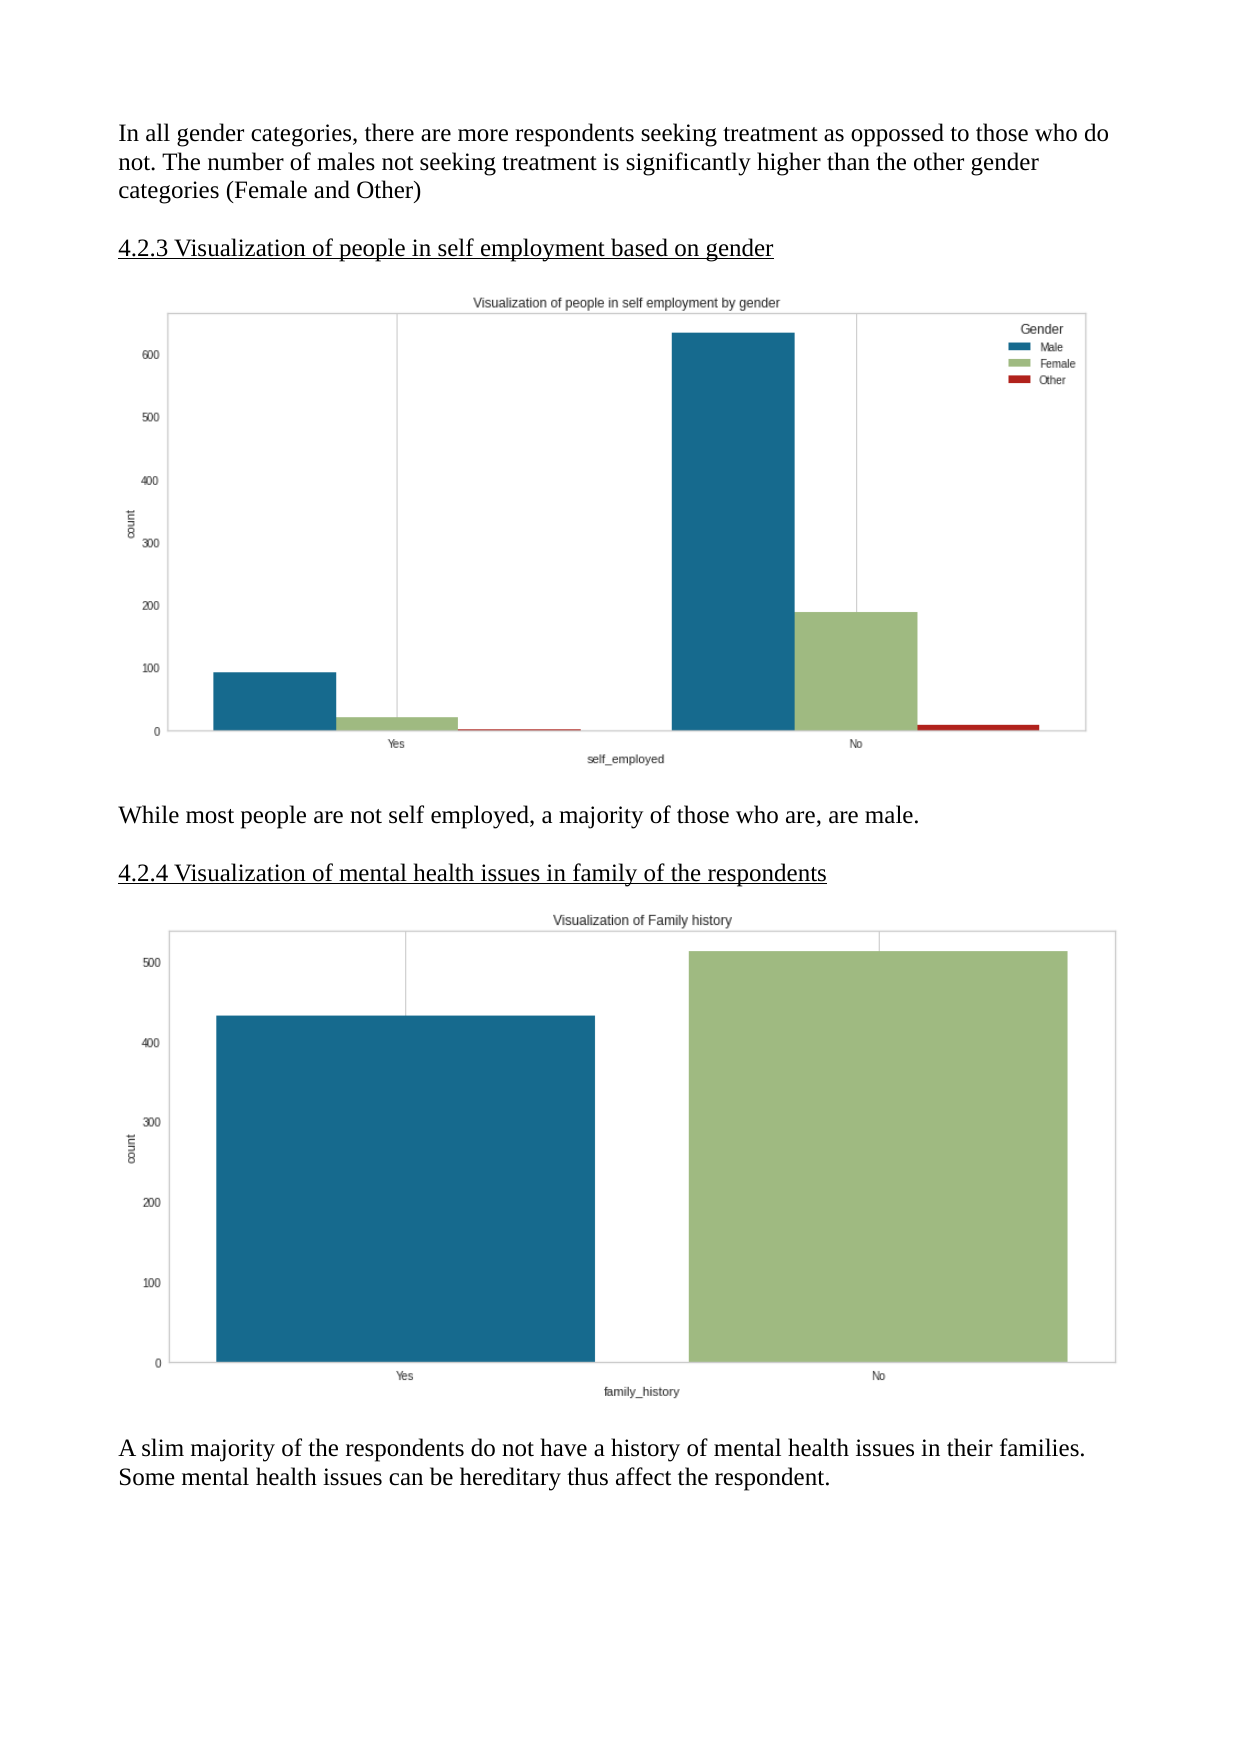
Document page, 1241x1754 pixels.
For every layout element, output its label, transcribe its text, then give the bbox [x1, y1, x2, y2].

picture [118, 907, 1123, 1405]
picture [118, 290, 1093, 772]
text 4.2.3 Visualization of people in self employment based on gender [118, 233, 1122, 262]
text A slim majority of the respondents do not have a history of mental health issues in their families. Some mental health issues can be hereditary thus affect the respondent. [118, 1433, 1122, 1491]
text While most people are not self employed, a majority of those who are, are male. [118, 801, 1122, 829]
text In all gender categories, there are more respondents seeking treatment as oppossed to those who do not. The number of males not seeking treatment is significantly higher than the other gender categories (Female and Other) [118, 118, 1122, 204]
text 4.2.4 Visualization of mental health issues in family of the respondents [118, 858, 1122, 887]
